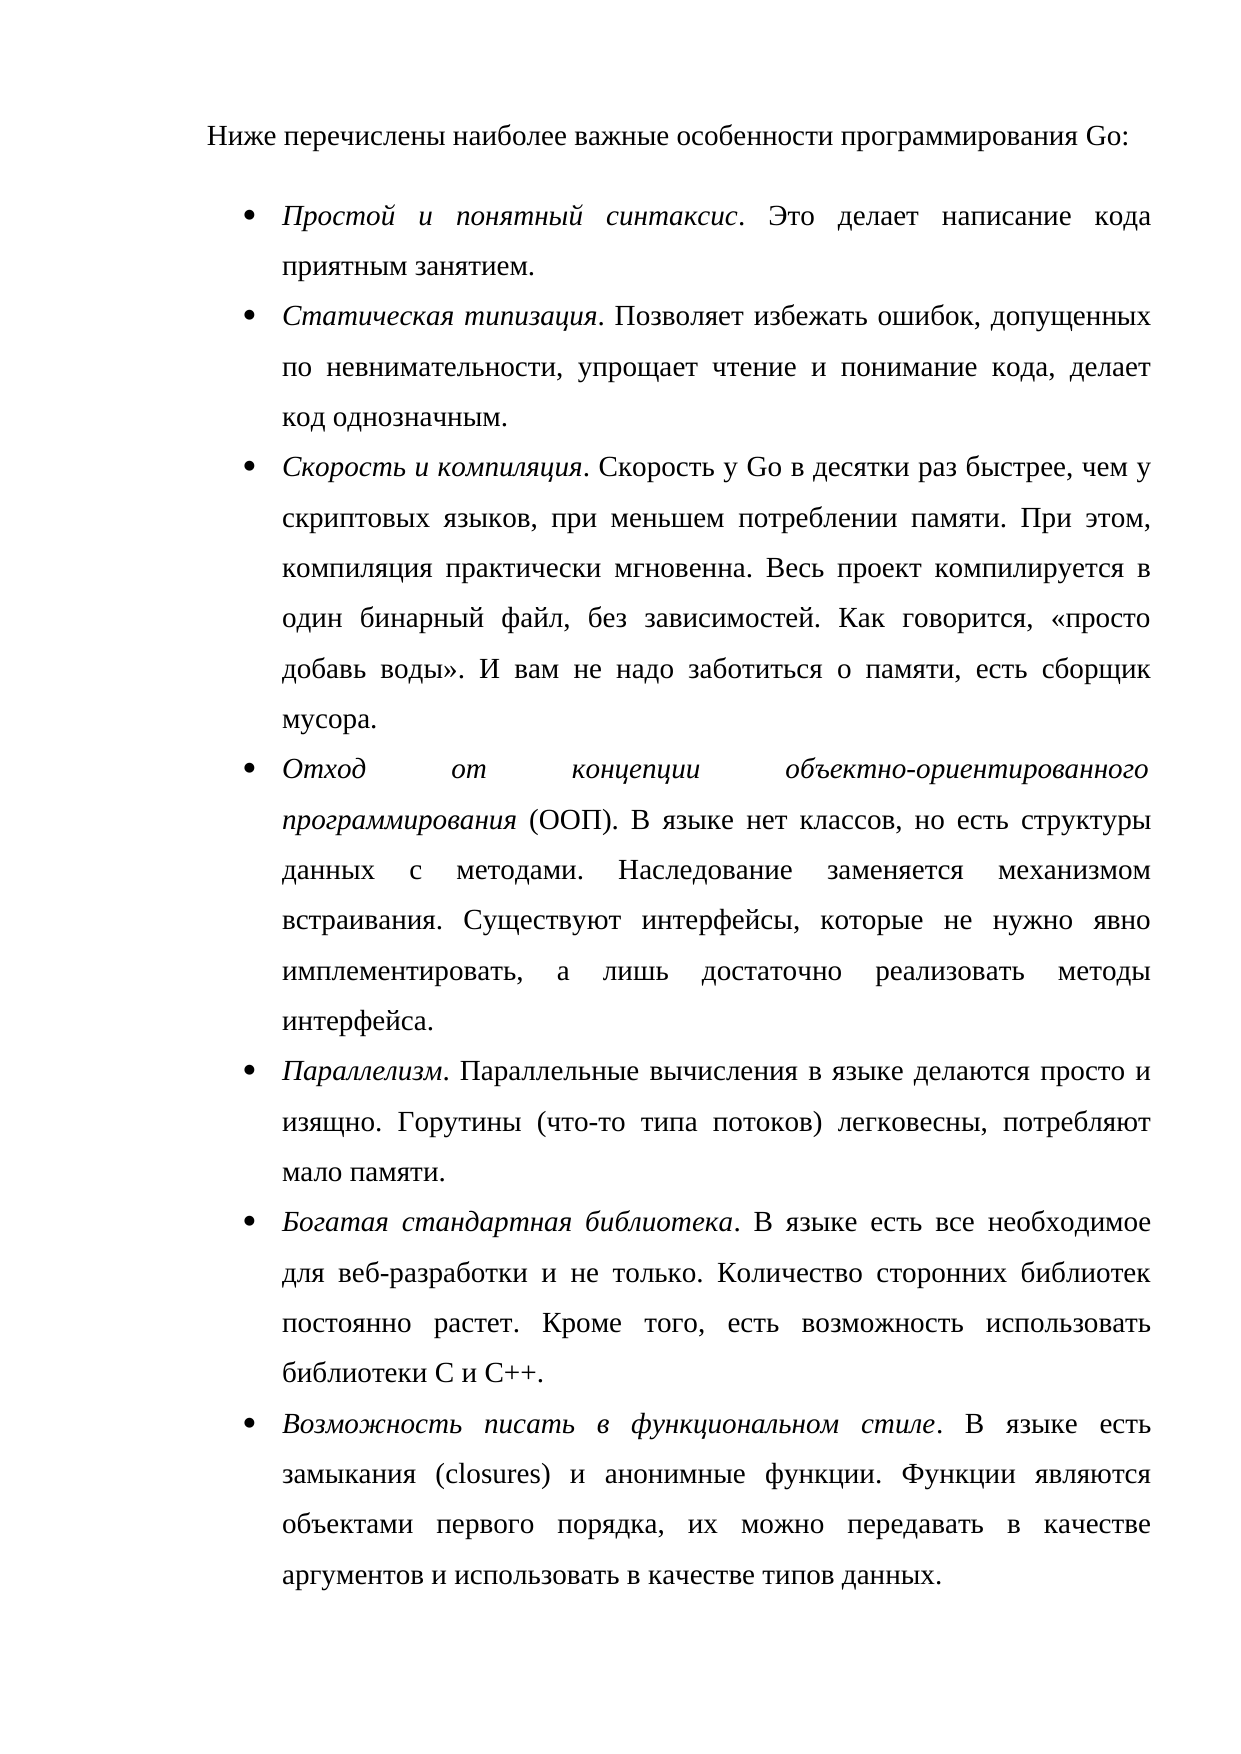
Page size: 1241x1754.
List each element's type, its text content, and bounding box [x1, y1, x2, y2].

list Статическая типизация. Позволяет избежать ошибок, допущенных по невнимательности, упрощает чтение и понимание кода, делает код однозначным. [244, 327, 1152, 462]
list Параллелизм. Параллельные вычисления в языке делаются просто и изящно. Горутины (что-то типа потоков) легковесны, потребляют мало памяти. [244, 1170, 1152, 1304]
list Богатая стандартная библиотека. В языке есть все необходимое для веб-разработки и не только. Количество сторонних библиотек постоянно растет. Кроме того, есть возможность использовать библиотеки C и C++. [244, 1350, 1152, 1535]
list Скорость и компиляция. Скорость у Go в десятки раз быстрее, чем у скриптовых языков, при меньшем потреблении памяти. При этом, компиляция практически мгновенна. Весь проект компилируется в один бинарный файл, без зависимостей. Как говорится, «просто добавь воды». И вам не надо заботиться о памяти, есть сборщик мусора. [244, 508, 1152, 793]
list Простой и понятный синтаксис. Это делает написание кода приятным занятием. [244, 198, 1152, 282]
text Ниже перечислены наиболее важные особенности программирования Go: [133, 118, 1152, 152]
list Отход от концепции объектно-ориентированного программирования (ООП). В языке нет классов, но есть структуры данных с методами. Наследование заменяется механизмом встраивания. Существуют интерфейсы, которые не нужно явно имплементировать, а лишь достаточно реализовать методы интерфейса. [244, 839, 1152, 1124]
